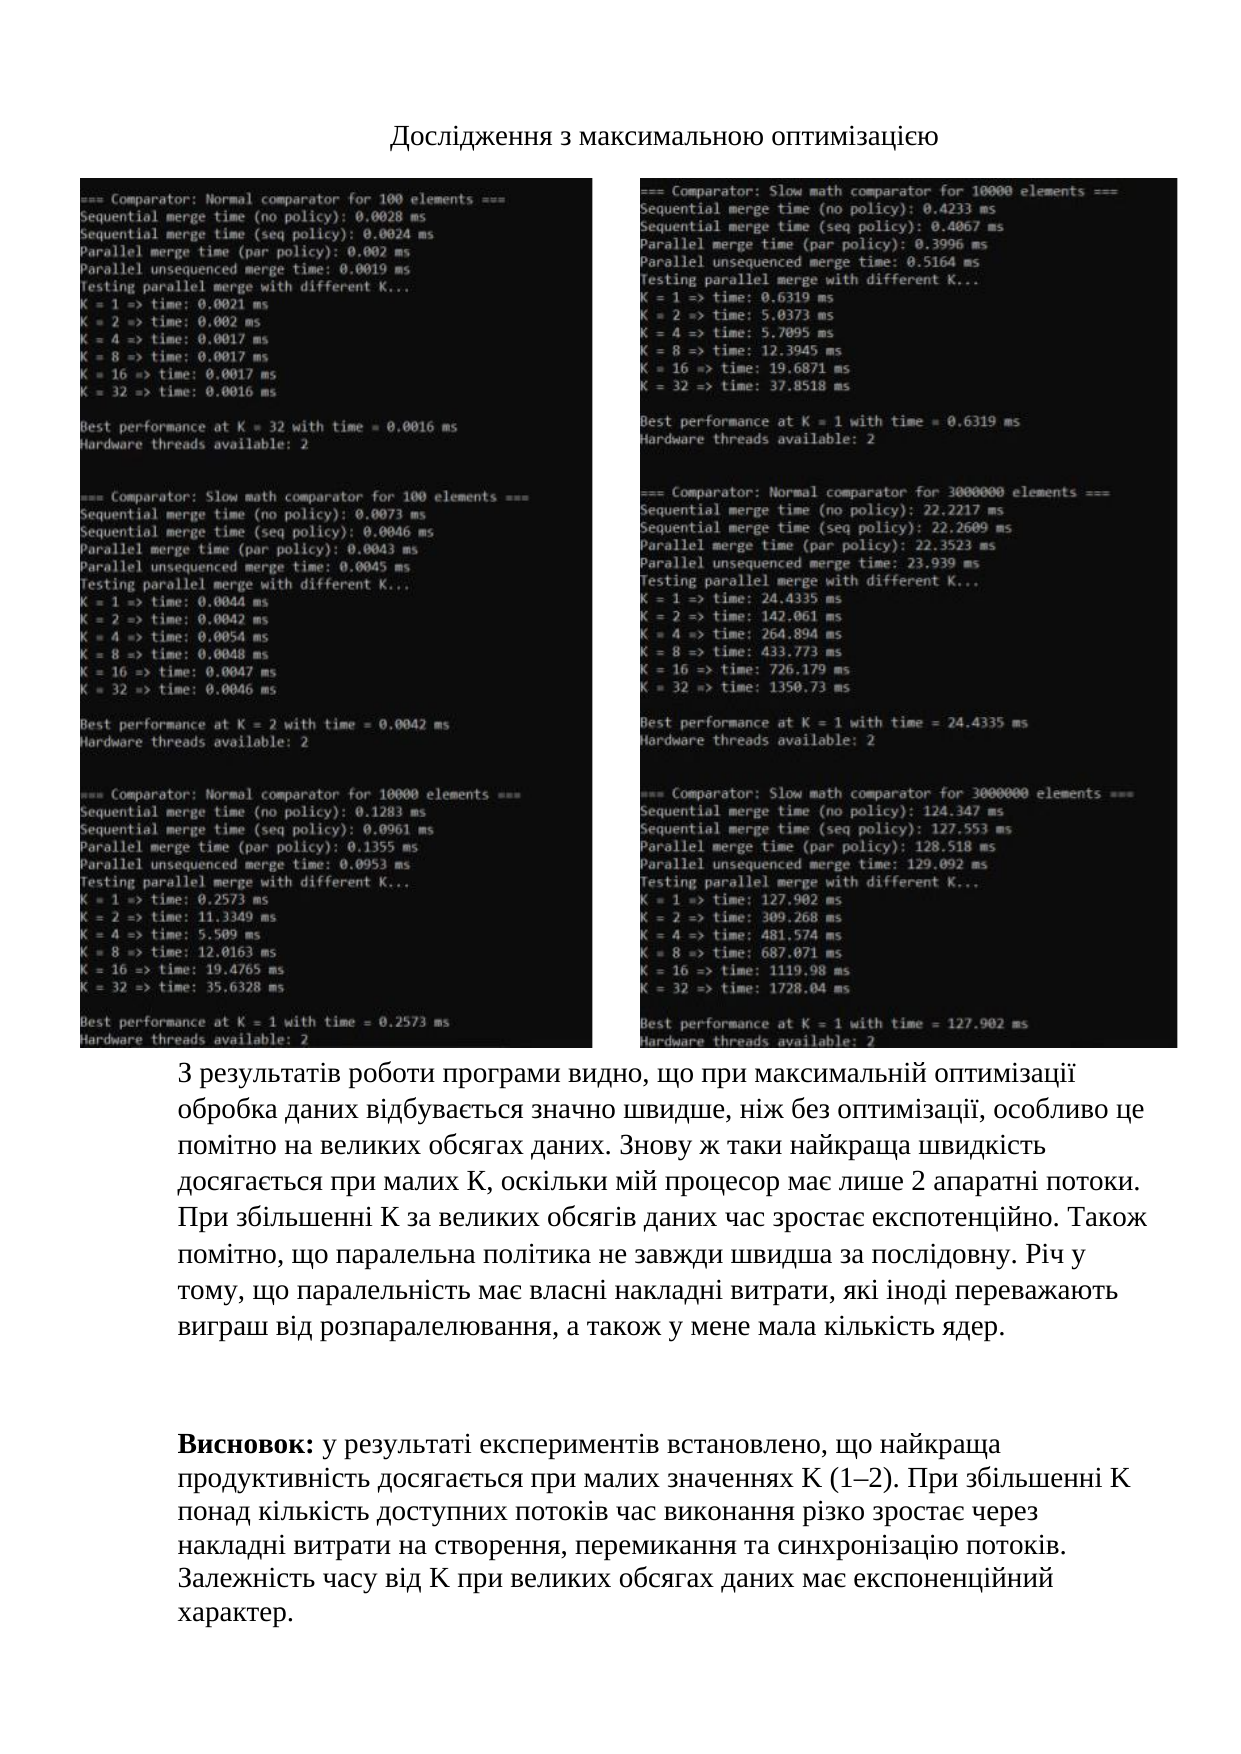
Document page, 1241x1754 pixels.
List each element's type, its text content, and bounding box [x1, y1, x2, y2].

text Дослідження з максимальною оптимізацією [177, 118, 1152, 152]
text Висновок: у результаті експериментів встановлено, що найкраща продуктивність досягається при малих значеннях K (1–2). При збільшенні K понад кількість доступних потоків час виконання різко зростає через накладні витрати на створення, перемикання та синхронізацію потоків. Залежність часу від K при великих обсягах даних має експоненційний характер. [177, 1426, 1152, 1627]
picture [640, 178, 1178, 1048]
picture [80, 178, 593, 1048]
